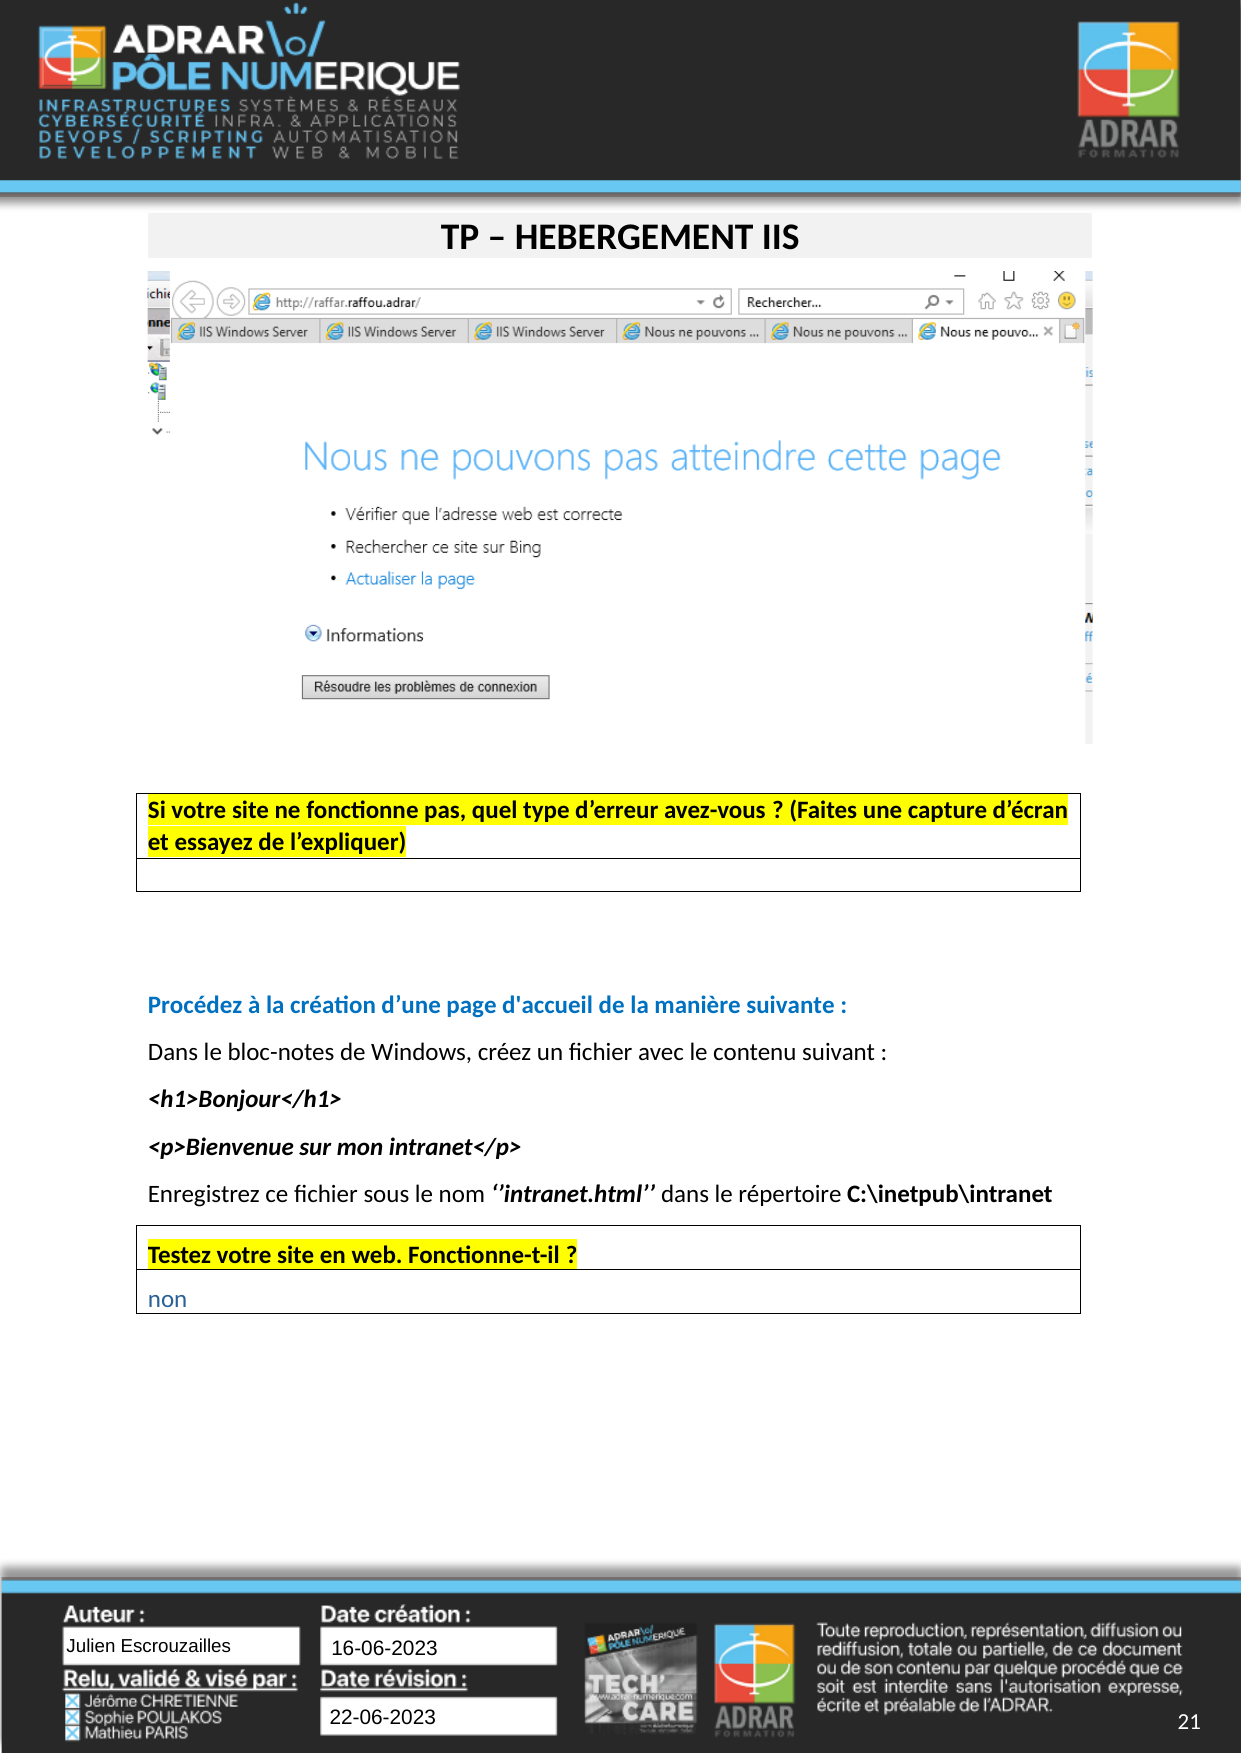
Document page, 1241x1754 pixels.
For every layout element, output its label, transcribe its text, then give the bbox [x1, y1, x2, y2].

table_cell [137, 859, 1080, 891]
text <p>Bienvenue sur mon intranet</p> [148, 1131, 1092, 1161]
table_header Testez votre site en web. Fonctionne-t-il ? [137, 1226, 1080, 1269]
text Dans le bloc-notes de Windows, créez un fichier avec le contenu suivant : [148, 1036, 1092, 1067]
picture [1, 1577, 1241, 1753]
text Enregistrez ce fichier sous le nom ‘’intranet.html’’ dans le répertoire C:\inetpub\intranet [148, 1178, 1092, 1208]
picture [0, 0, 1241, 197]
table_header Si votre site ne fonctionne pas, quel type d’erreur avez-vous ? (Faites une capture d’écran et essayez de l’expliquer) [137, 794, 1080, 858]
picture [147, 271, 1093, 744]
text <h1>Bonjour</h1> [148, 1084, 1092, 1114]
table_cell non [137, 1270, 1080, 1313]
text Procédez à la création d’une page d'accueil de la manière suivante : [148, 989, 1092, 1020]
